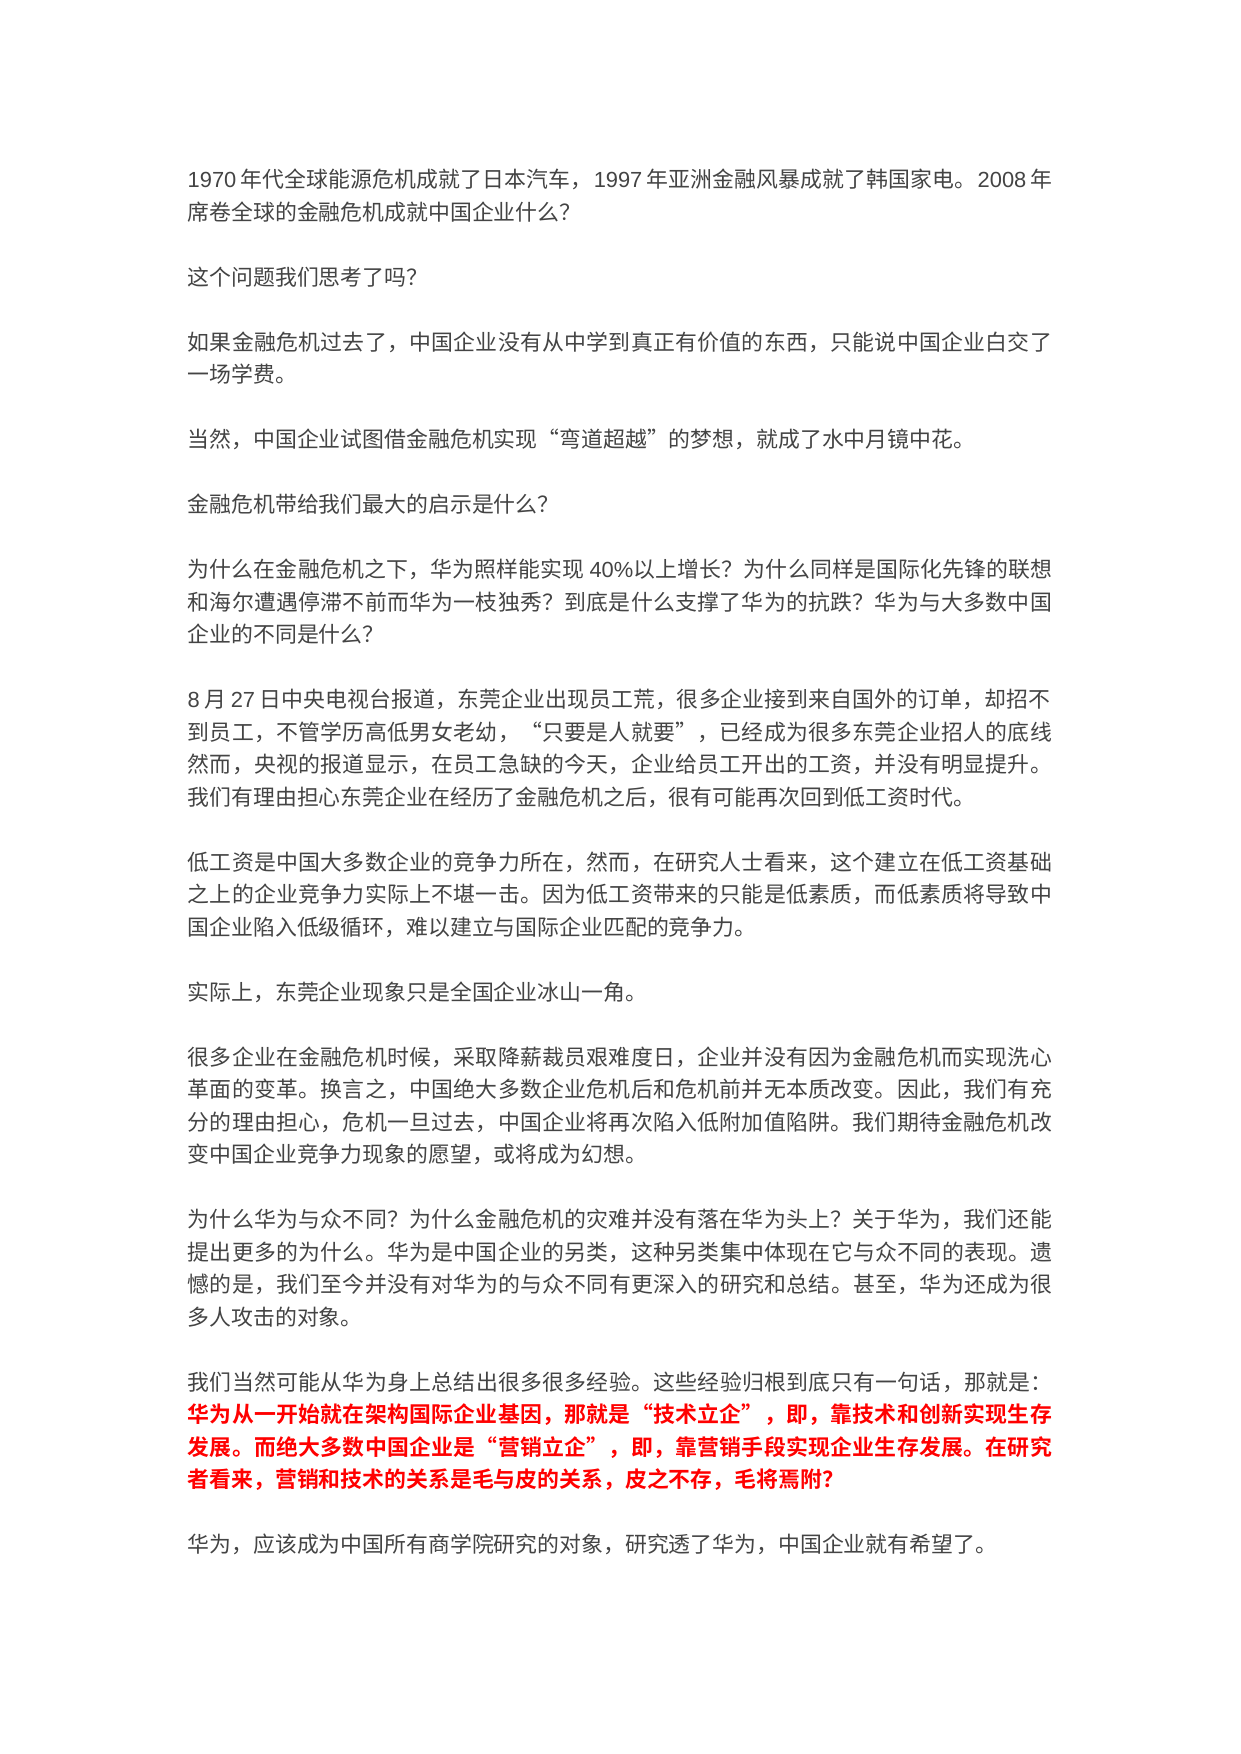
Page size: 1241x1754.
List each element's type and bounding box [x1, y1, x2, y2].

text [187, 162, 1053, 1559]
